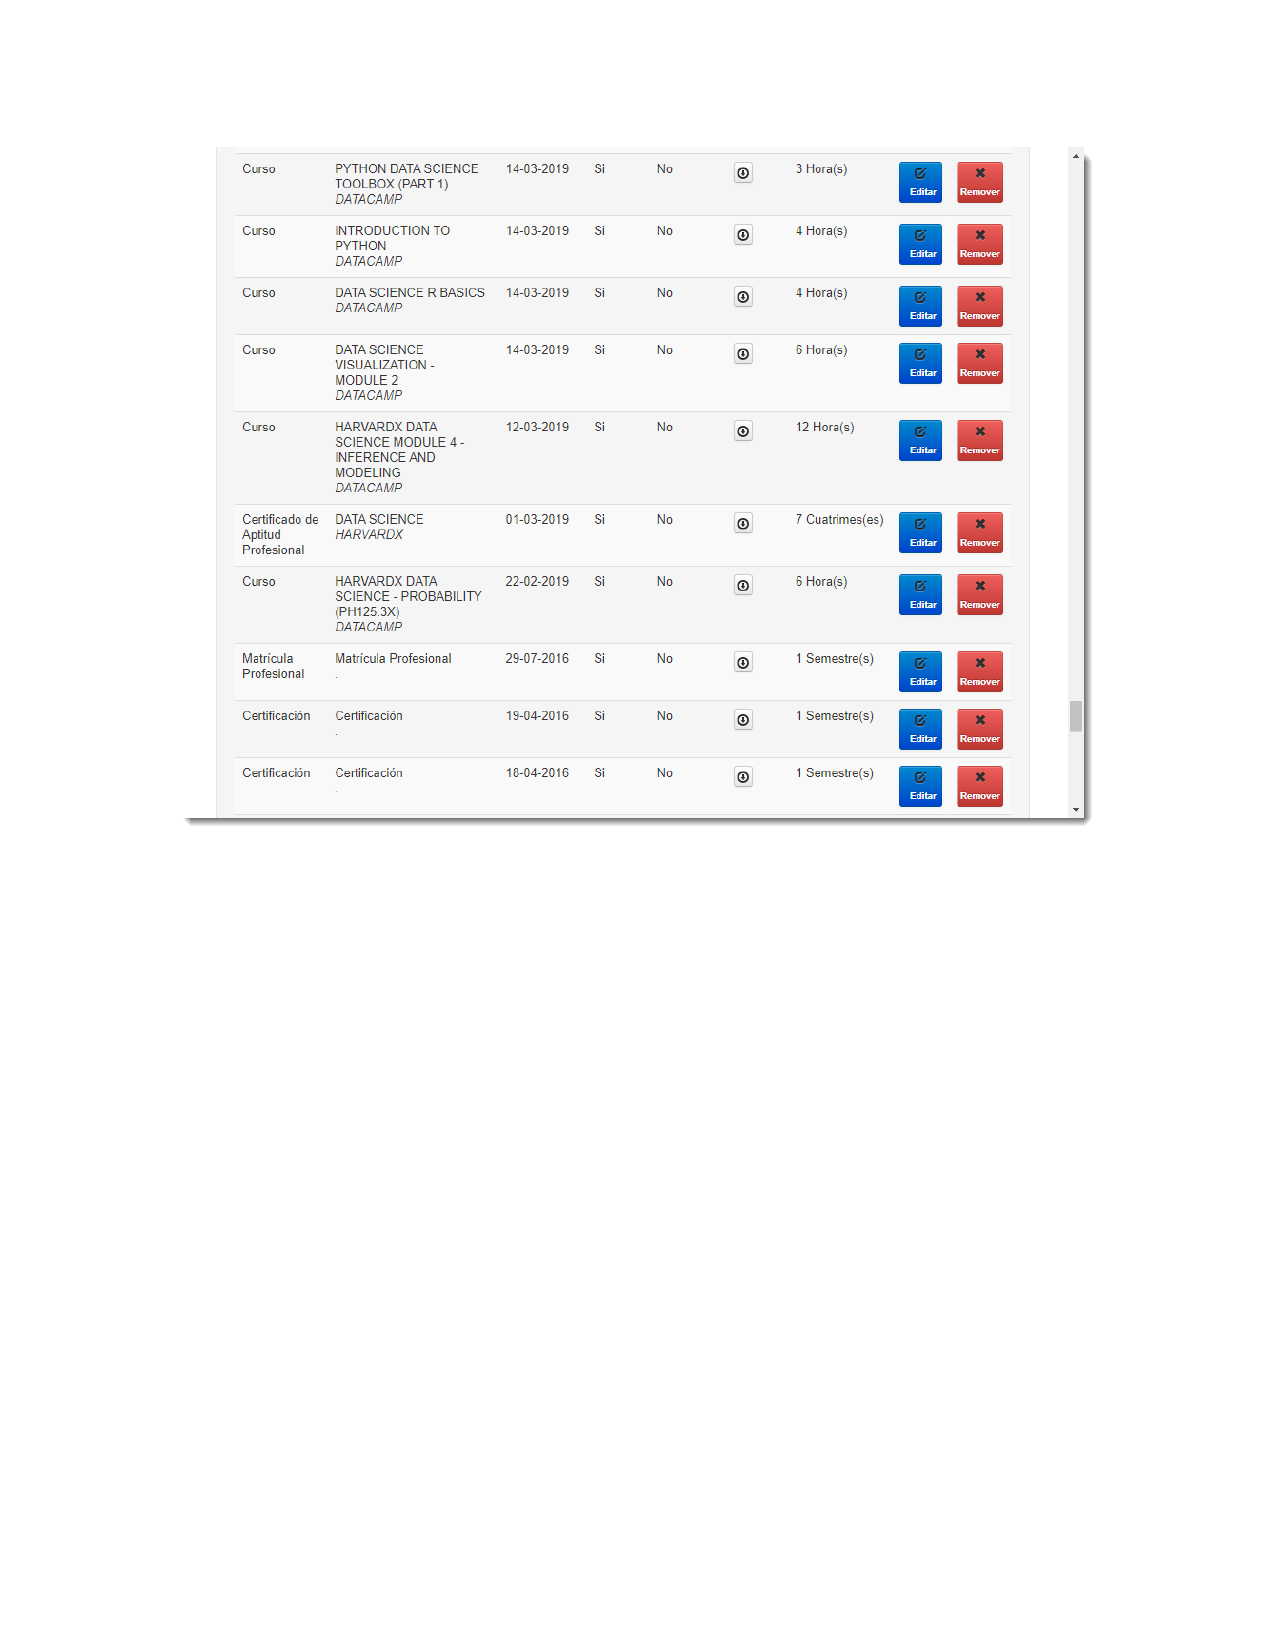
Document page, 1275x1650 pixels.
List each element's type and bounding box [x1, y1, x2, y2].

picture [177, 147, 1098, 832]
